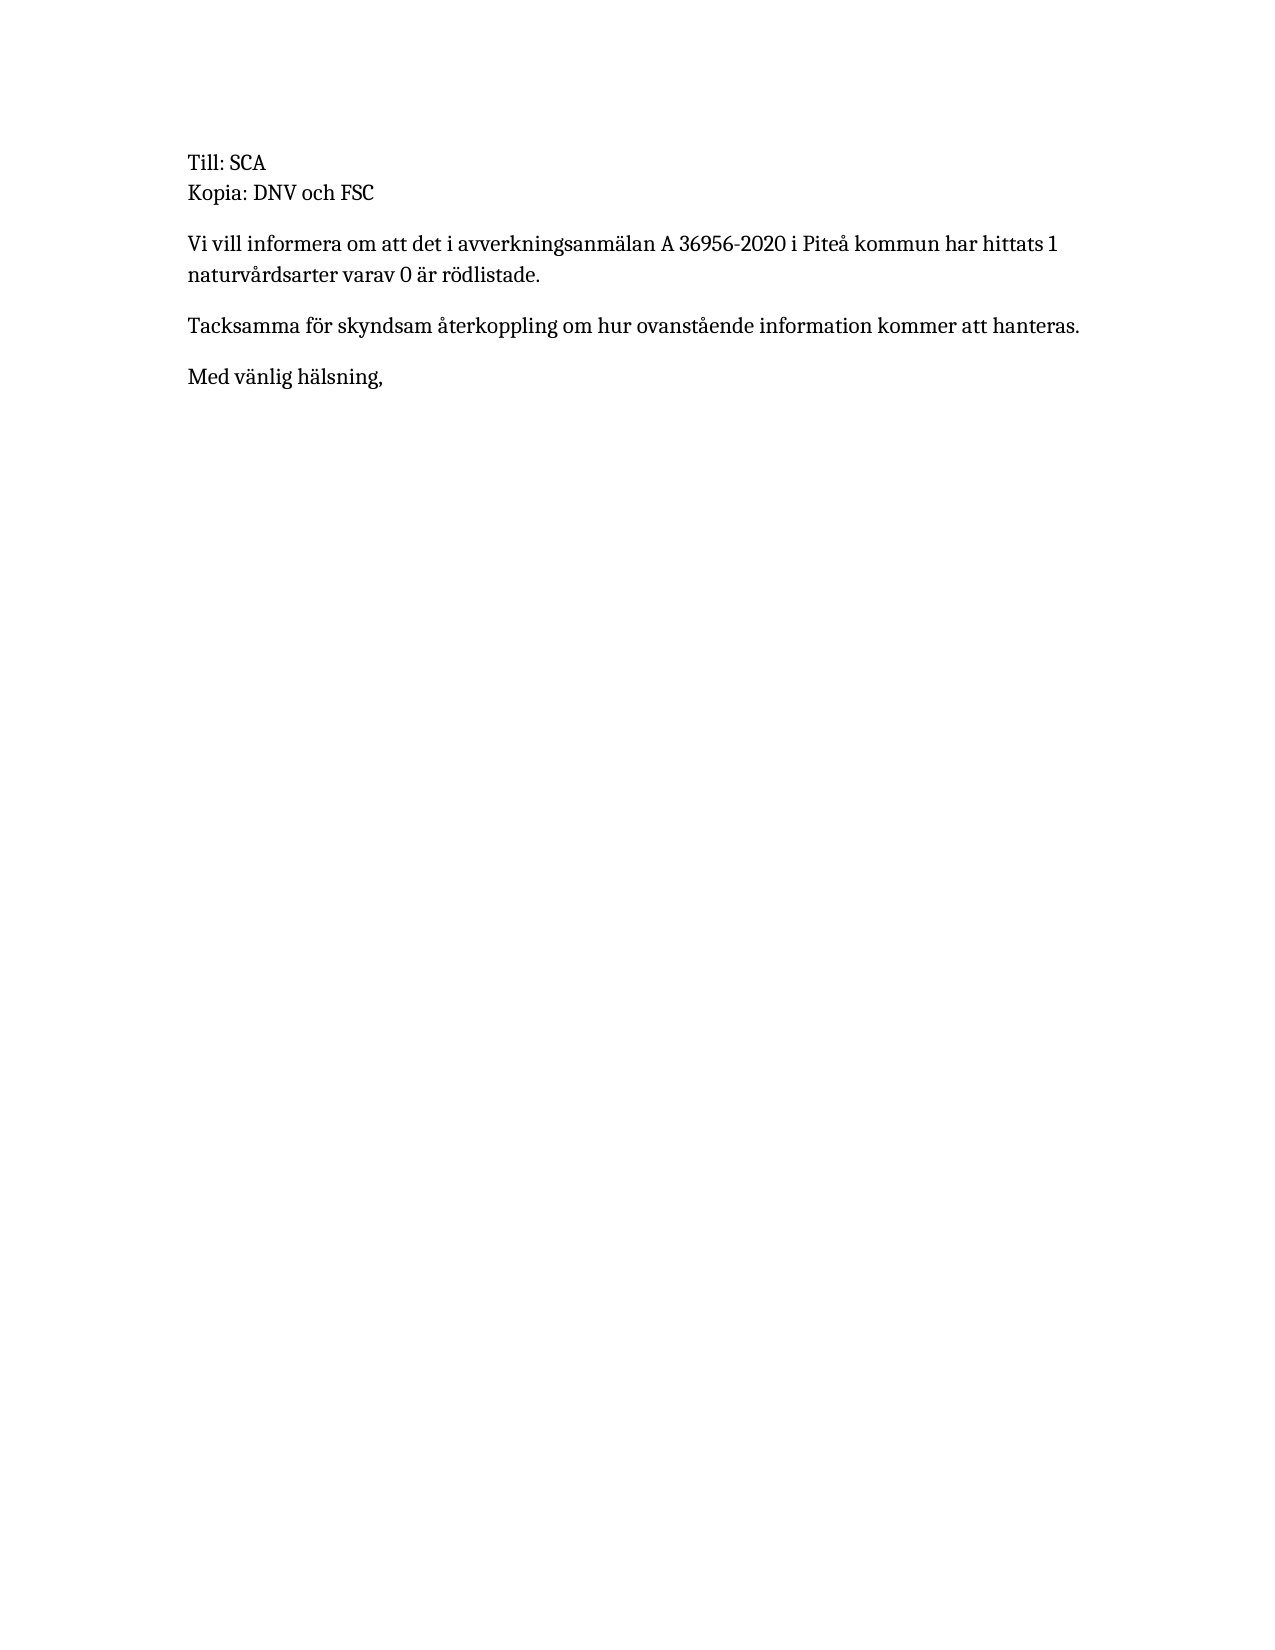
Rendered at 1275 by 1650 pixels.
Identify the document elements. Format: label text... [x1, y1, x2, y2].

text Med vänlig hälsning, [187, 363, 1087, 420]
text Vi vill informera om att det i avverkningsanmälan A 36956-2020 i Piteå kommun har hittats 1 naturvårdsarter varav 0 är rödlistade. [187, 231, 1087, 288]
text Till: SCA Kopia: DNV och FSC [187, 150, 1087, 207]
text Tacksamma för skyndsam återkoppling om hur ovanstående information kommer att hanteras. [187, 312, 1087, 339]
